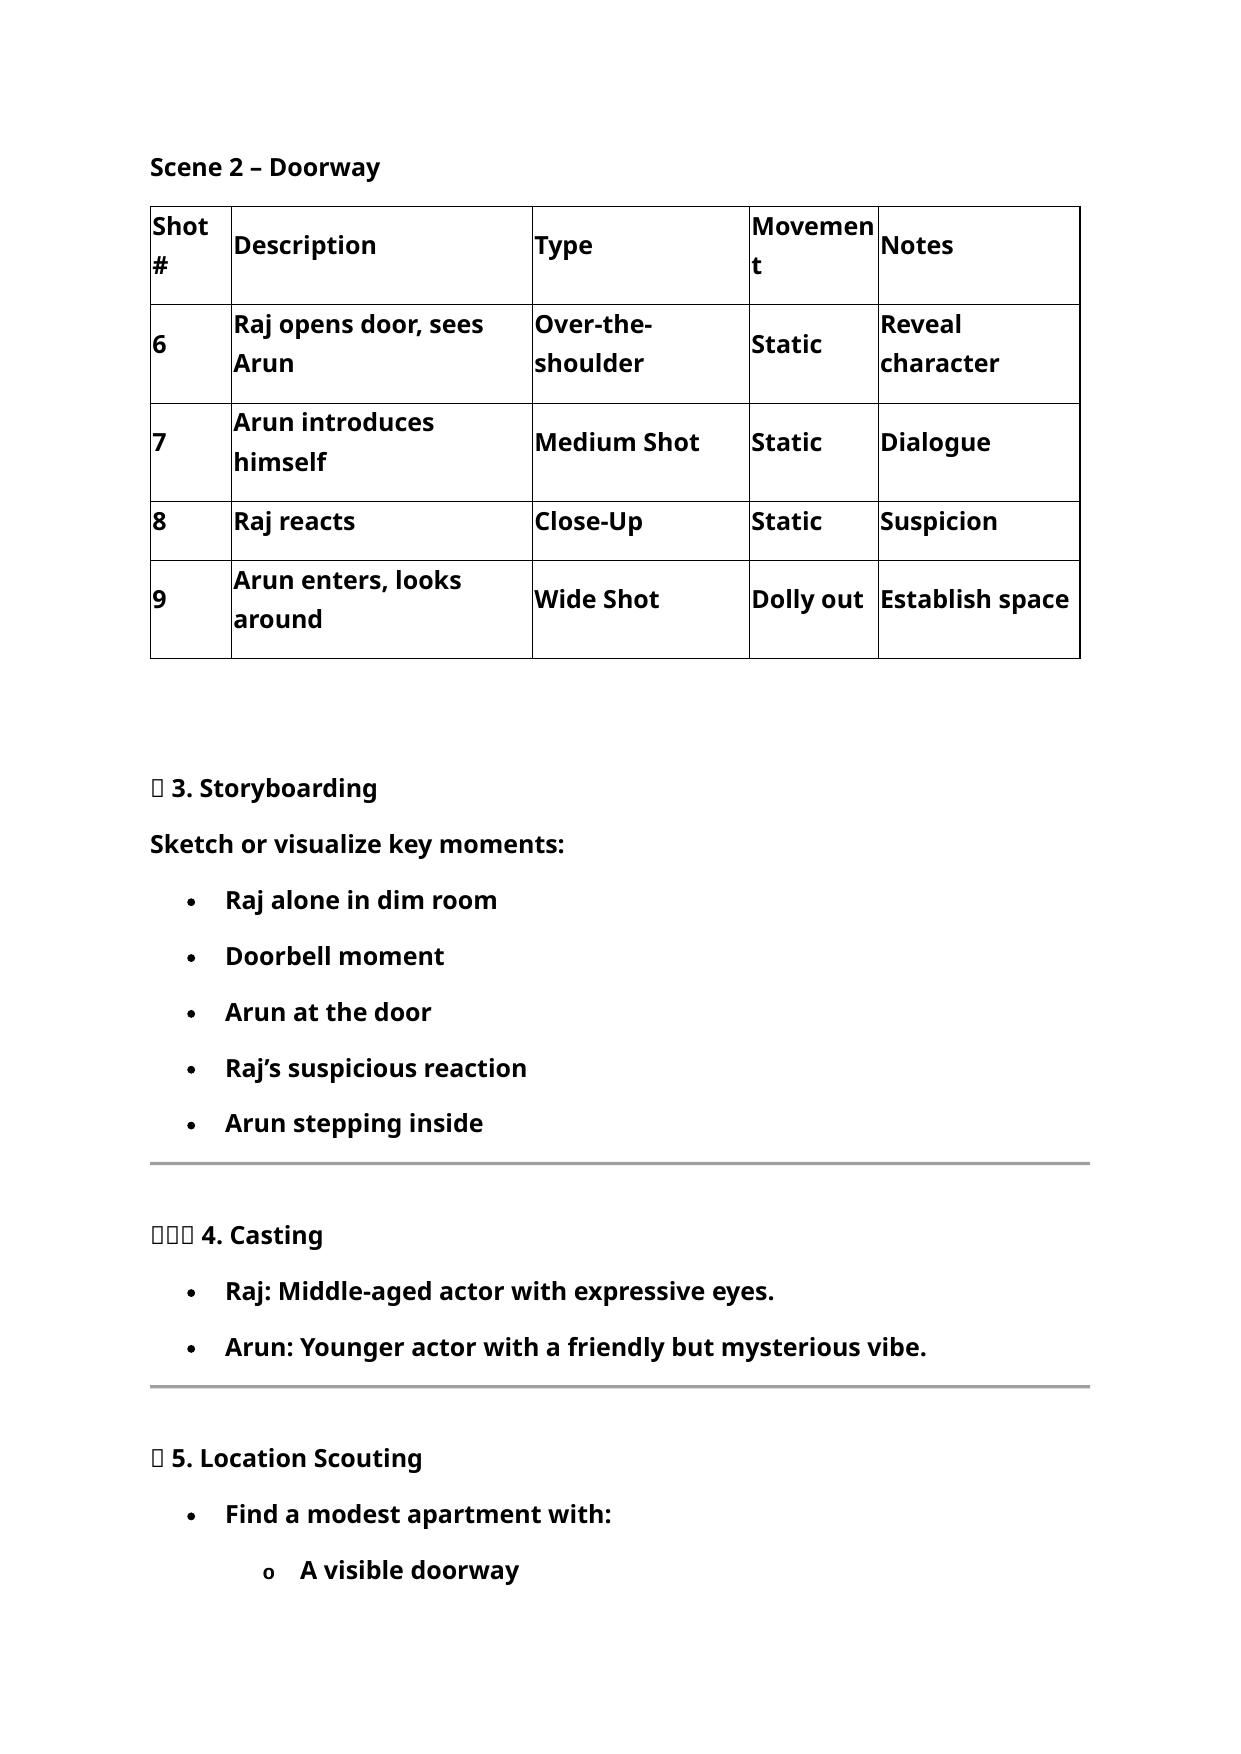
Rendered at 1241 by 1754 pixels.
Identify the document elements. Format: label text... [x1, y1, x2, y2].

text 🧩 3. Storyboarding [150, 771, 1090, 805]
list Raj’s suspicious reaction [187, 1050, 1090, 1084]
list A visible doorway [262, 1553, 1090, 1587]
table_header Description [232, 207, 532, 304]
list Find a modest apartment with: [187, 1497, 1090, 1531]
table_header Shot # [151, 207, 231, 304]
table_cell Static [750, 502, 878, 560]
table_cell Suspicion [879, 502, 1079, 560]
list Arun: Younger actor with a friendly but mysterious vibe. [187, 1329, 1090, 1363]
list Arun at the door [187, 994, 1090, 1028]
table_cell Raj opens door, sees Arun [232, 305, 532, 402]
list Raj: Middle-aged actor with expressive eyes. [187, 1273, 1090, 1308]
table_header Notes [879, 207, 1079, 304]
table_cell Arun introduces himself [232, 404, 532, 501]
text 📍 5. Location Scouting [150, 1441, 1090, 1475]
table_cell Over-the-shoulder [533, 305, 749, 402]
table_cell Dolly out [750, 561, 878, 658]
table_header Type [533, 207, 749, 304]
text Sketch or visualize key moments: [150, 827, 1090, 861]
list Arun stepping inside [187, 1106, 1090, 1140]
text 🧑‍🤝‍🧑 4. Casting [150, 1218, 1090, 1252]
table_cell Reveal character [879, 305, 1079, 402]
list Doorbell moment [187, 938, 1090, 973]
table_cell Medium Shot [533, 404, 749, 501]
table_cell Raj reacts [232, 502, 532, 560]
table_cell Establish space [879, 561, 1079, 658]
table_cell Close-Up [533, 502, 749, 560]
table_cell 9 [151, 561, 231, 658]
text Scene 2 – Doorway [150, 150, 1090, 184]
table_cell Static [750, 305, 878, 402]
list Raj alone in dim room [187, 883, 1090, 917]
table_cell Dialogue [879, 404, 1079, 501]
table_cell 8 [151, 502, 231, 560]
table_cell 6 [151, 305, 231, 402]
table_cell Static [750, 404, 878, 501]
table_cell 7 [151, 404, 231, 501]
table_cell Arun enters, looks around [232, 561, 532, 658]
table_cell Wide Shot [533, 561, 749, 658]
table_header Movement [750, 207, 878, 304]
